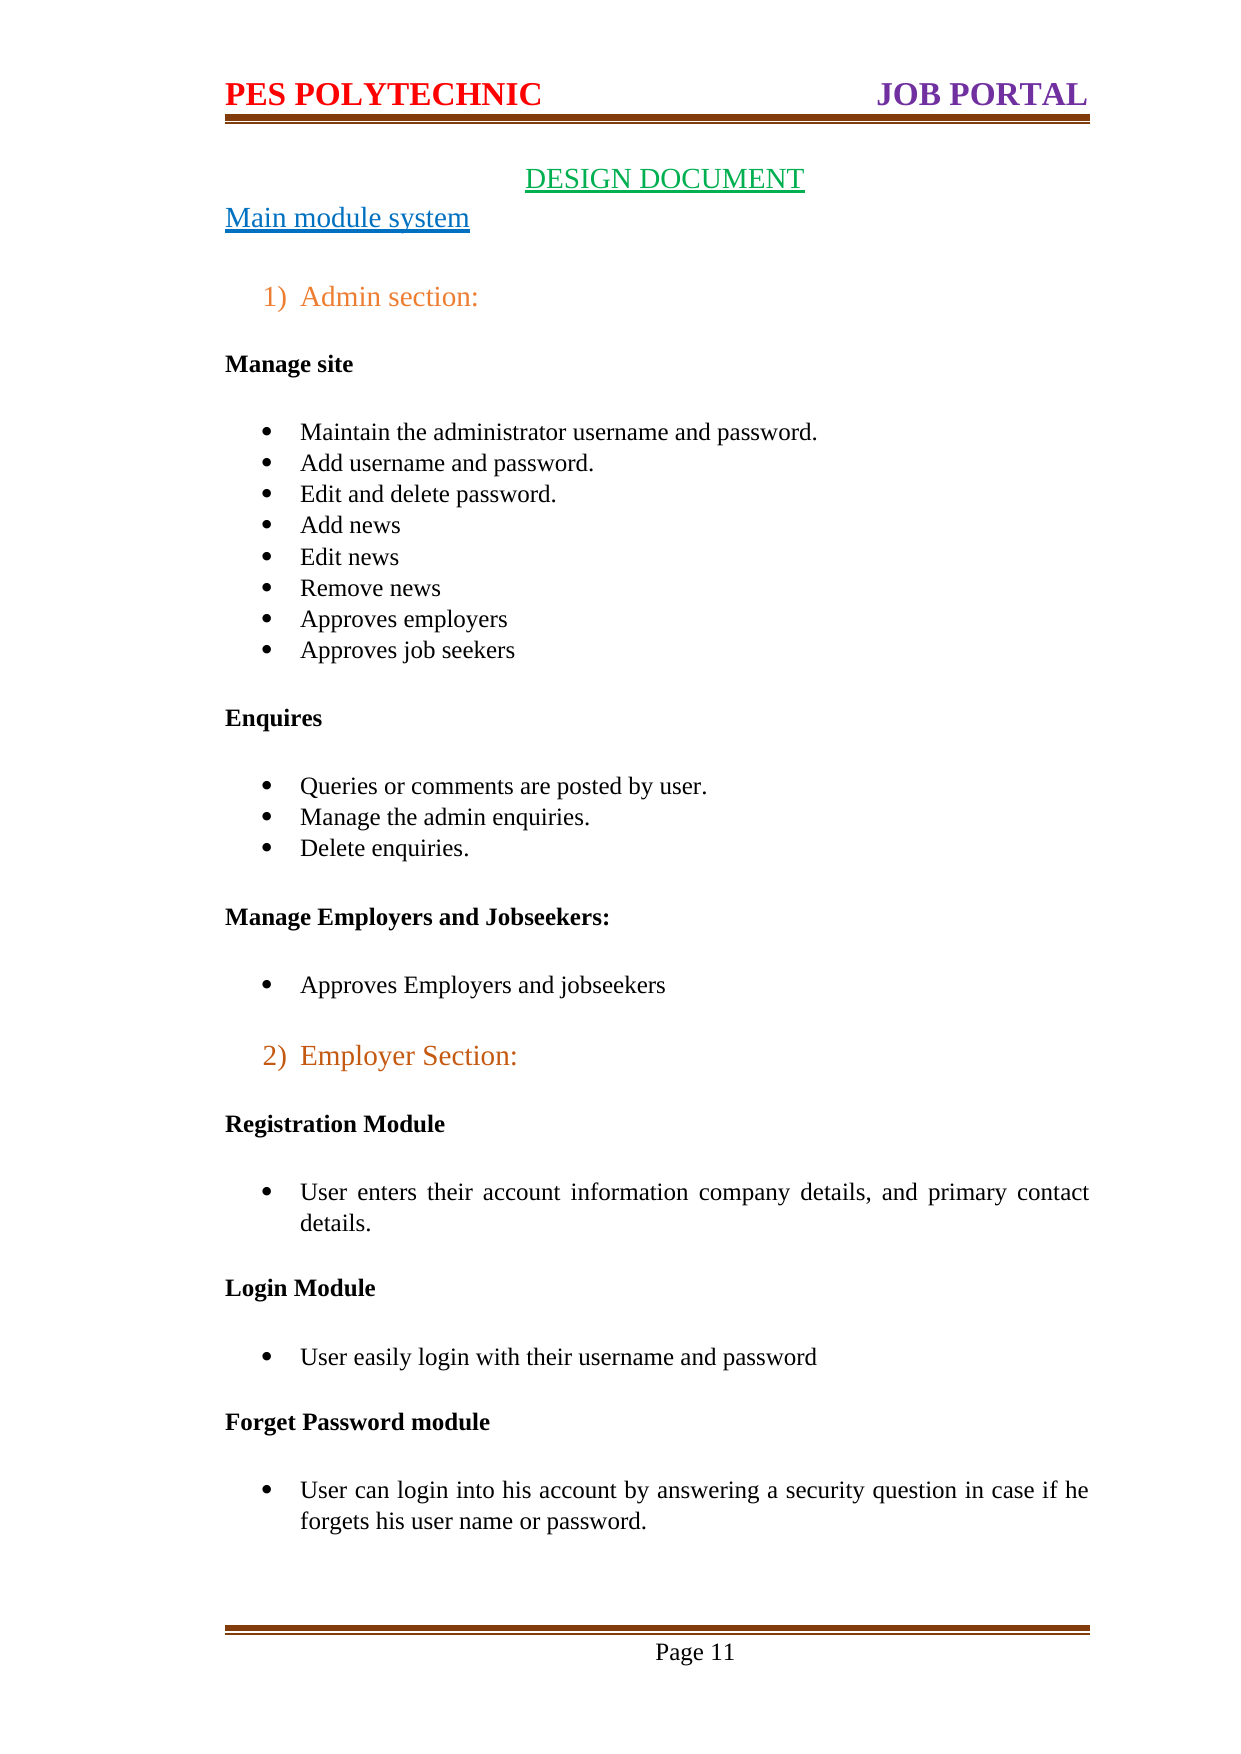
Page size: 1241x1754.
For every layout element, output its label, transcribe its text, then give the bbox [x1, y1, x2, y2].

list Edit and delete password. [262, 479, 1090, 508]
text Main module system [225, 200, 1090, 234]
list Maintain the administrator username and password. [262, 417, 1090, 446]
list Edit news [262, 542, 1090, 570]
list User enters their account information company details, and primary contact details. [262, 1177, 1090, 1237]
list User can login into his account by answering a security question in case if he forgets his user name or password. [262, 1475, 1090, 1535]
list Add username and password. [262, 448, 1090, 477]
text Forget Password module [225, 1407, 1090, 1436]
list Approves employers [262, 604, 1090, 632]
list User easily login with their username and password [262, 1342, 1090, 1370]
text Registration Module [225, 1109, 1090, 1137]
text Manage Employers and Jobseekers: [225, 902, 1090, 931]
list Approves Employers and jobseekers [262, 970, 1090, 999]
list Remove news [262, 573, 1090, 601]
list Manage the admin enquiries. [262, 802, 1090, 831]
text DESIGN DOCUMENT [225, 161, 1090, 194]
list Approves job seekers [262, 635, 1090, 663]
list Delete enquiries. [262, 833, 1090, 862]
text Enquires [225, 703, 1090, 732]
list Add news [262, 511, 1090, 539]
list Admin section: [262, 279, 1090, 312]
list Employer Section: [262, 1038, 1090, 1072]
list Queries or comments are posted by user. [262, 771, 1090, 800]
text Manage site [225, 349, 1090, 378]
text Login Module [225, 1273, 1090, 1302]
